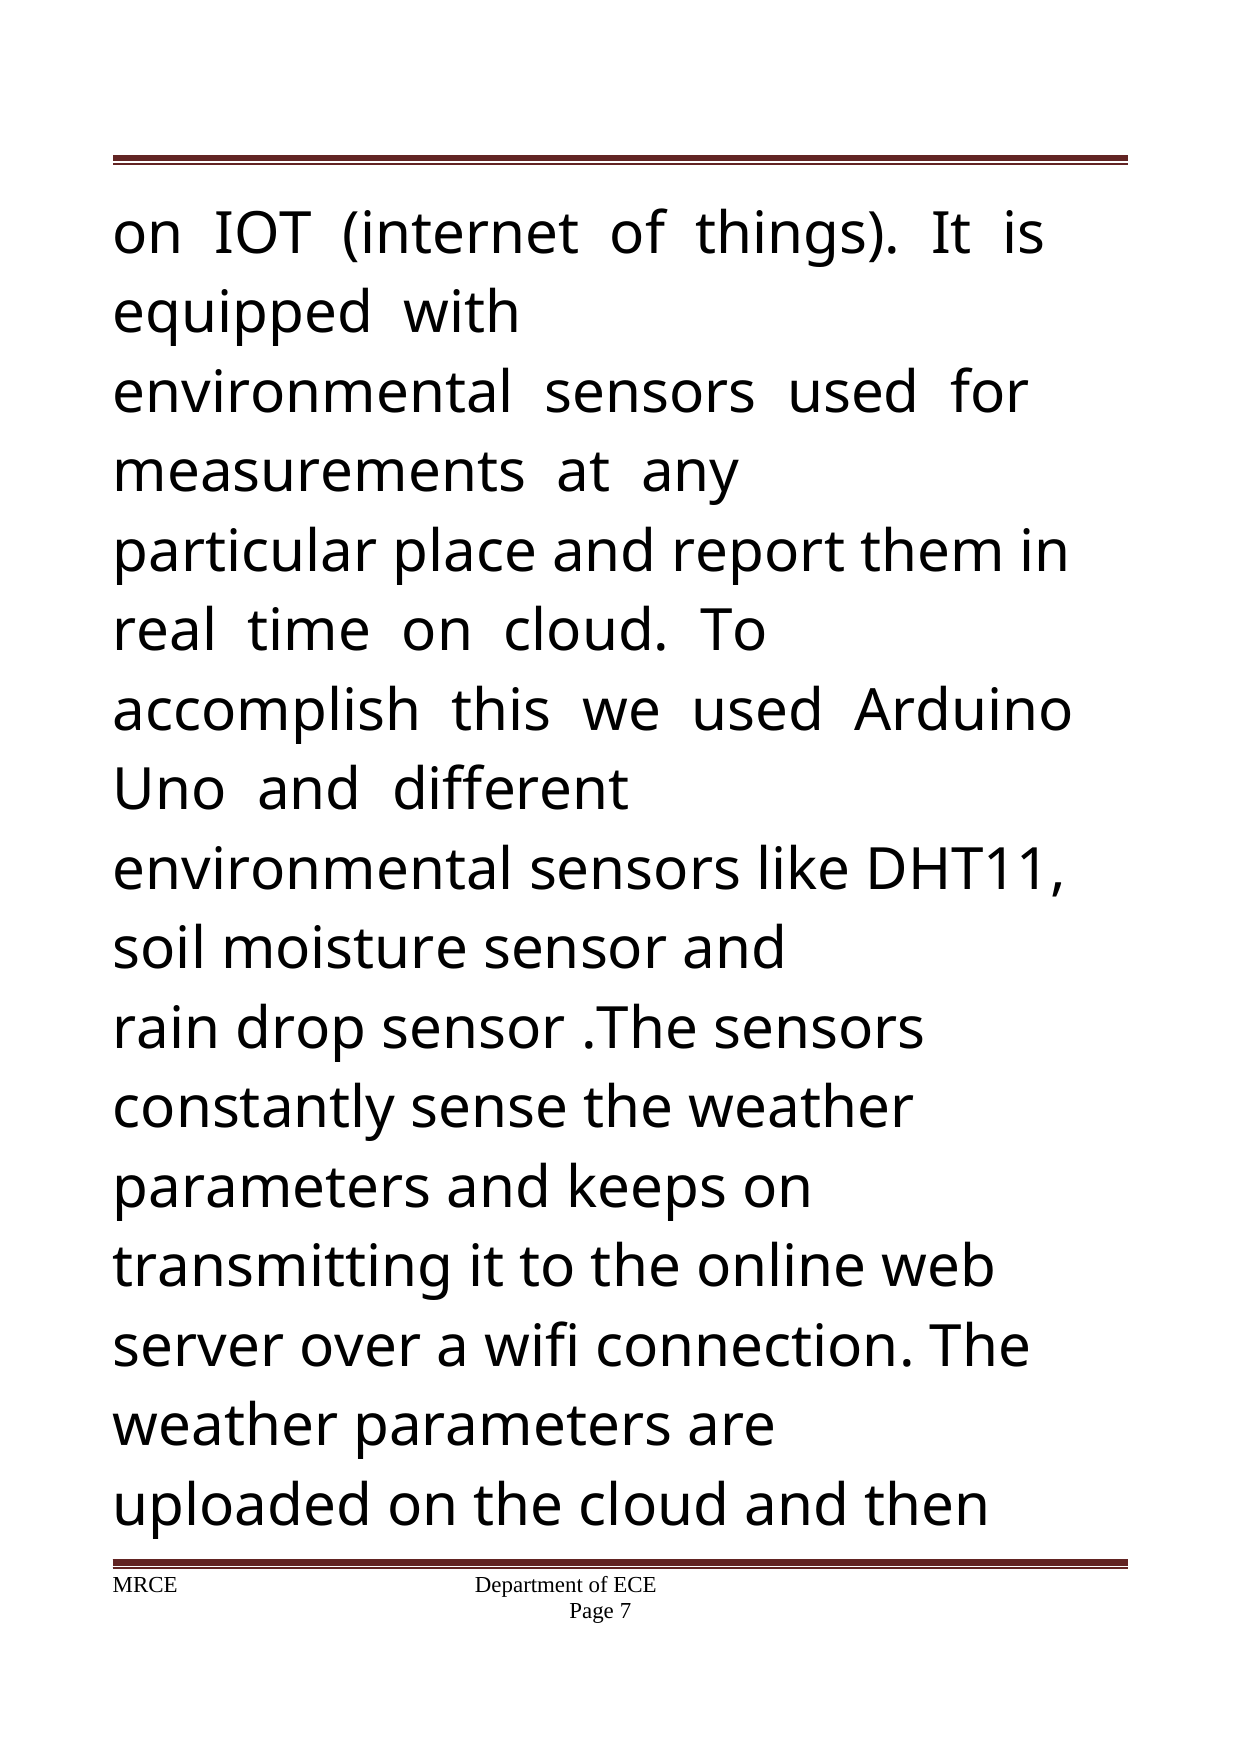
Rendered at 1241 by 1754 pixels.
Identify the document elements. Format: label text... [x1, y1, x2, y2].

text parameters and keeps on transmitting it to the online web [112, 1145, 1128, 1304]
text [112, 1463, 1128, 1542]
text environmental sensors like DHT11, soil moisture sensor and [112, 827, 1128, 986]
text rain drop sensor .The sensors constantly sense the weather [112, 986, 1128, 1145]
text on IOT (internet of things). It is equipped with [112, 191, 1128, 350]
text server over a wifi connection. The weather parameters are [112, 1304, 1128, 1463]
text environmental sensors used for measurements at any [112, 350, 1128, 509]
text particular place and report them in real time on cloud. To [112, 509, 1128, 668]
text accomplish this we used Arduino Uno and different [112, 668, 1128, 827]
